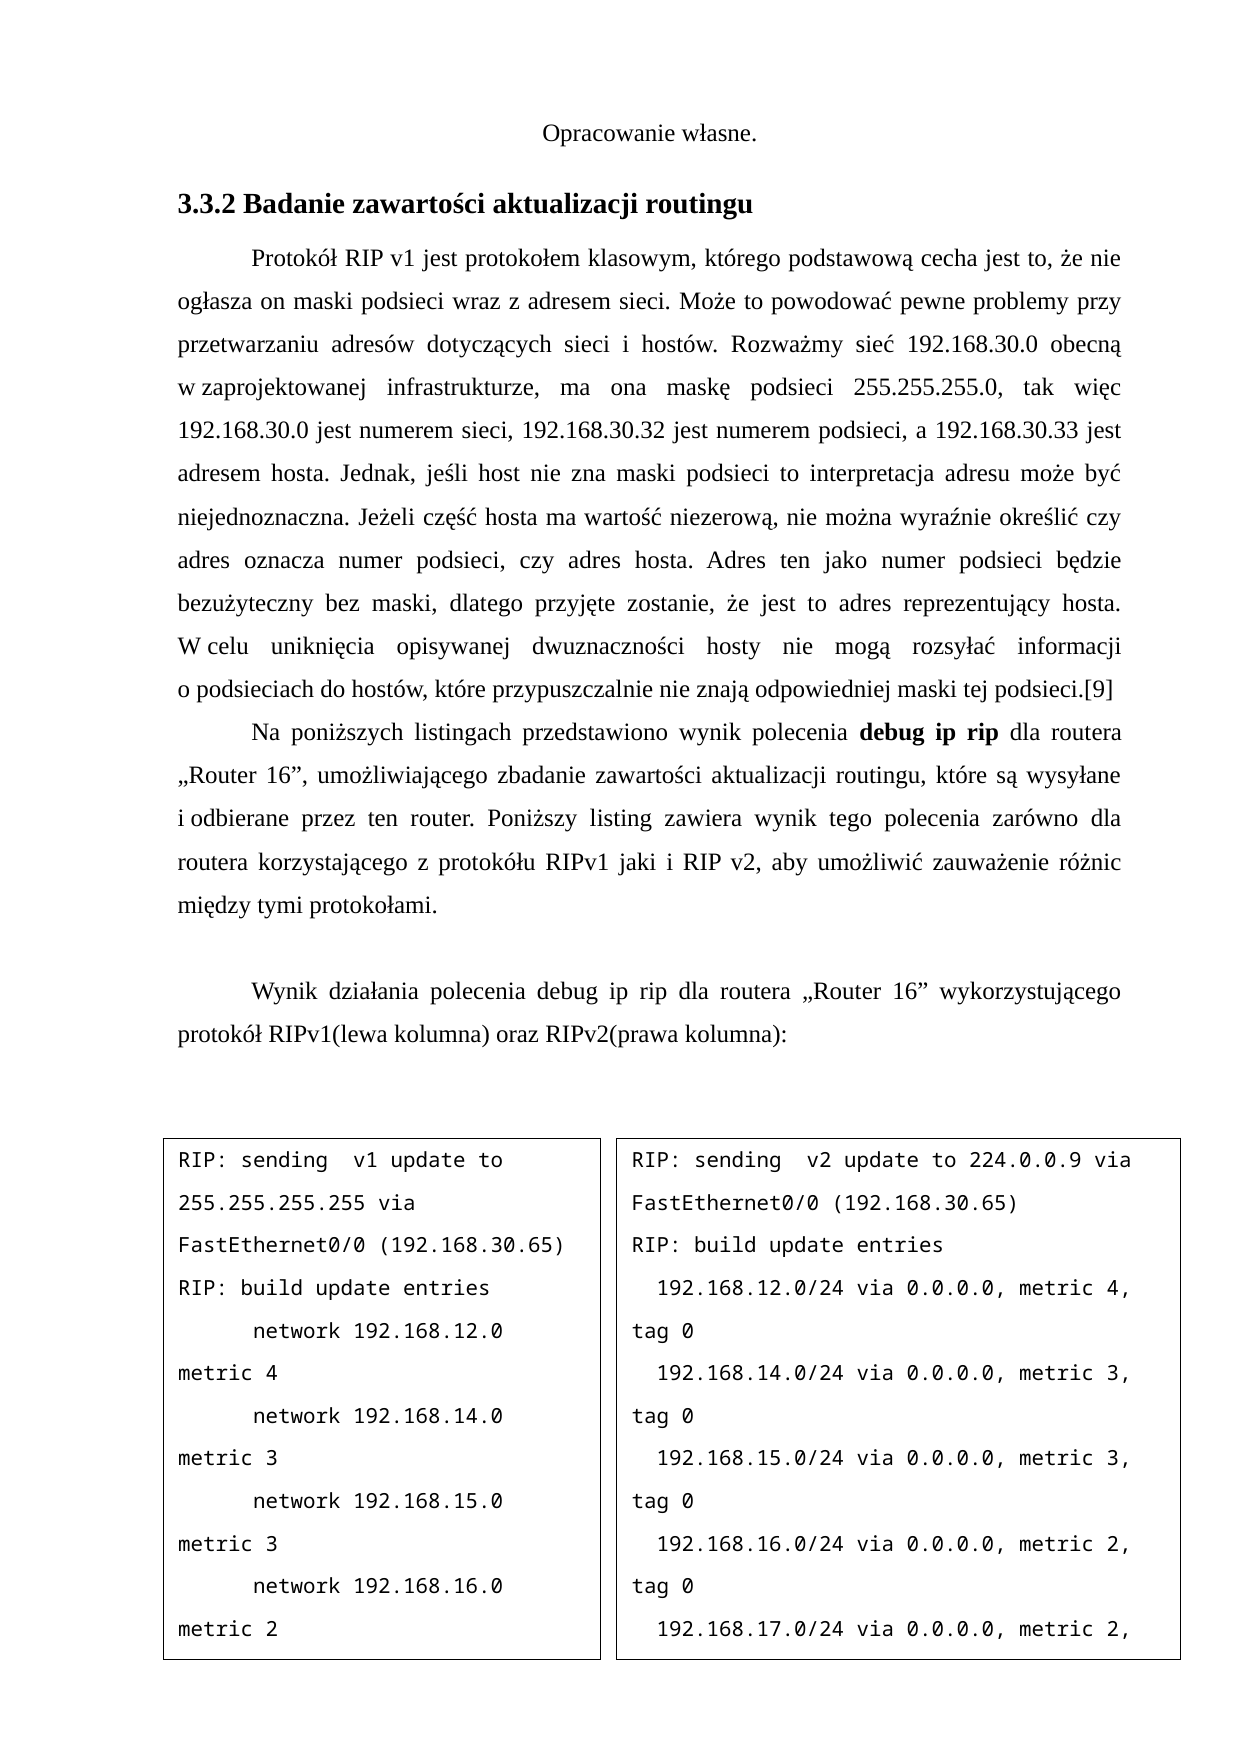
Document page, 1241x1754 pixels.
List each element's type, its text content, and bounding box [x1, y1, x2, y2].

text Wynik działania polecenia debug ip rip dla routera „Router 16” wykorzystującego protokół RIPv1(lewa kolumna) oraz RIPv2(prawa kolumna): [177, 976, 1122, 1048]
text Opracowanie własne. [177, 118, 1122, 147]
subtitle 3.3.2 Badanie zawartości aktualizacji routingu [177, 186, 1122, 220]
text Na poniższych listingach przedstawiono wynik polecenia debug ip rip dla routera „Router 16”, umożliwiającego zbadanie zawartości aktualizacji routingu, które są wysyłane i odbierane przez ten router. Poniższy listing zawiera wynik tego polecenia zarówno dla routera korzystającego z protokółu RIPv1 jaki i RIP v2, aby umożliwić zauważenie różnic między tymi protokołami. [177, 717, 1122, 918]
text Protokół RIP v1 jest protokołem klasowym, którego podstawową cecha jest to, że nie ogłasza on maski podsieci wraz z adresem sieci. Może to powodować pewne problemy przy przetwarzaniu adresów dotyczących sieci i hostów. Rozważmy sieć 192.168.30.0 obecną w zaprojektowanej infrastrukturze, ma ona maskę podsieci 255.255.255.0, tak więc 192.168.30.0 jest numerem sieci, 192.168.30.32 jest numerem podsieci, a 192.168.30.33 jest adresem hosta. Jednak, jeśli host nie zna maski podsieci to interpretacja adresu może być niejednoznaczna. Jeżeli część hosta ma wartość niezerową, nie można wyraźnie określić czy adres oznacza numer podsieci, czy adres hosta. Adres ten jako numer podsieci będzie bezużyteczny bez maski, dlatego przyjęte zostanie, że jest to adres reprezentujący hosta. W celu uniknięcia opisywanej dwuznaczności hosty nie mogą rozsyłać informacji o podsieciach do hostów, które przypuszczalnie nie znają odpowiedniej maski tej podsieci.[9] [177, 243, 1122, 703]
